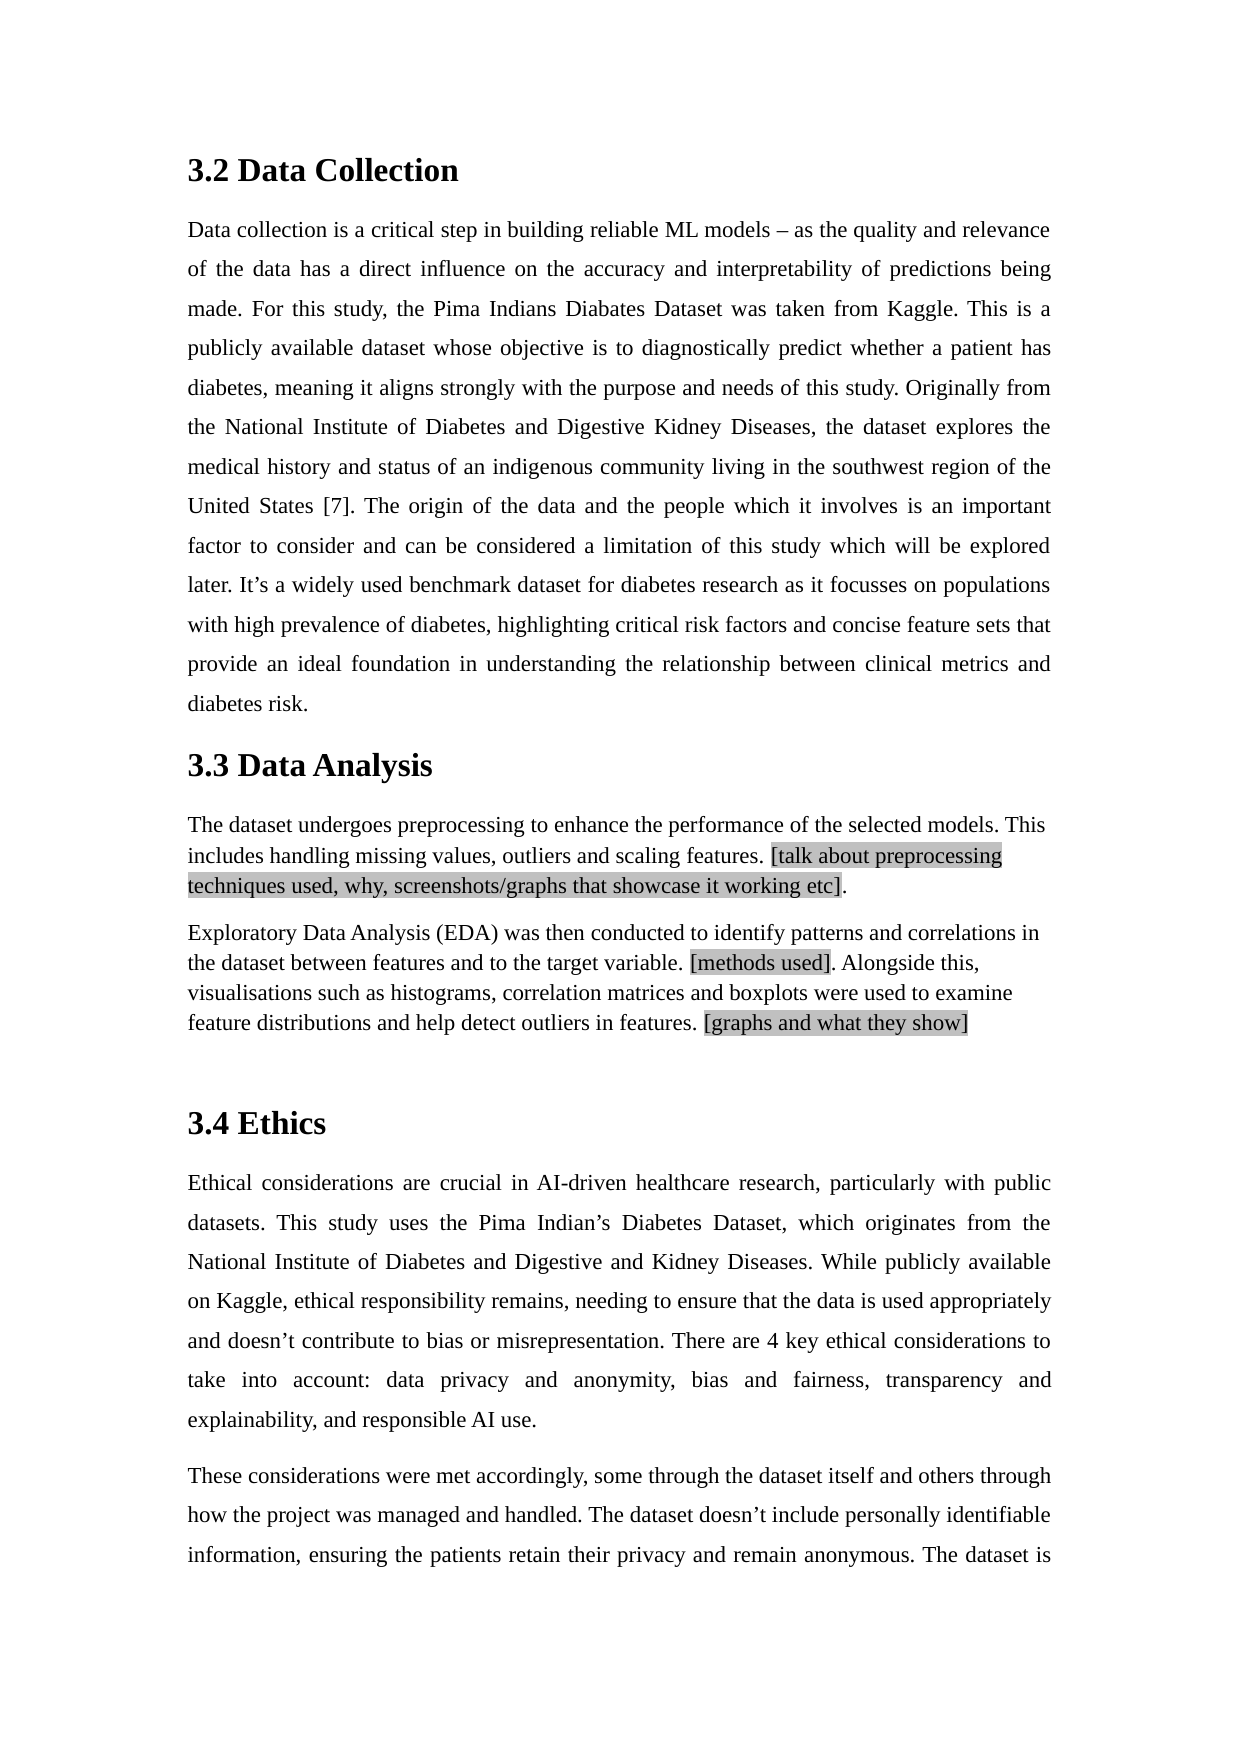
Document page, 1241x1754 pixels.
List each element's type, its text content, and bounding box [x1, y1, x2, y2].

text Exploratory Data Analysis (EDA) was then conducted to identify patterns and correlations in the dataset between features and to the target variable. [methods used]. Alongside this, visualisations such as histograms, correlation matrices and boxplots were used to examine feature distributions and help detect outliers in features. [graphs and what they show] [187, 919, 1053, 1036]
subtitle 3.4 Ethics [187, 1103, 1053, 1142]
text The dataset undergoes preprocessing to enhance the performance of the selected models. This includes handling missing values, outliers and scaling features. [talk about preprocessing techniques used, why, screenshots/graphs that showcase it working etc]. [187, 812, 1053, 898]
subtitle 3.3 Data Analysis [187, 746, 1053, 784]
text Data collection is a critical step in building reliable ML models – as the quality and relevance of the data has a direct influence on the accuracy and interpretability of predictions being made. For this study, the Pima Indians Diabates Dataset was taken from Kaggle. This is a publicly available dataset whose objective is to diagnostically predict whether a patient has diabetes, meaning it aligns strongly with the purpose and needs of this study. Originally from the National Institute of Diabetes and Digestive Kidney Diseases, the dataset explores the medical history and status of an indigenous community living in the southwest region of the United States . The origin of the data and the people which it involves is an important factor to consider and can be considered a limitation of this study which will be explored later. It’s a widely used benchmark dataset for diabetes research as it focusses on populations with high prevalence of diabetes, highlighting critical risk factors and concise feature sets that provide an ideal foundation in understanding the relationship between clinical metrics and diabetes risk. [187, 216, 1053, 716]
subtitle 3.2 Data Collection [187, 150, 1053, 188]
